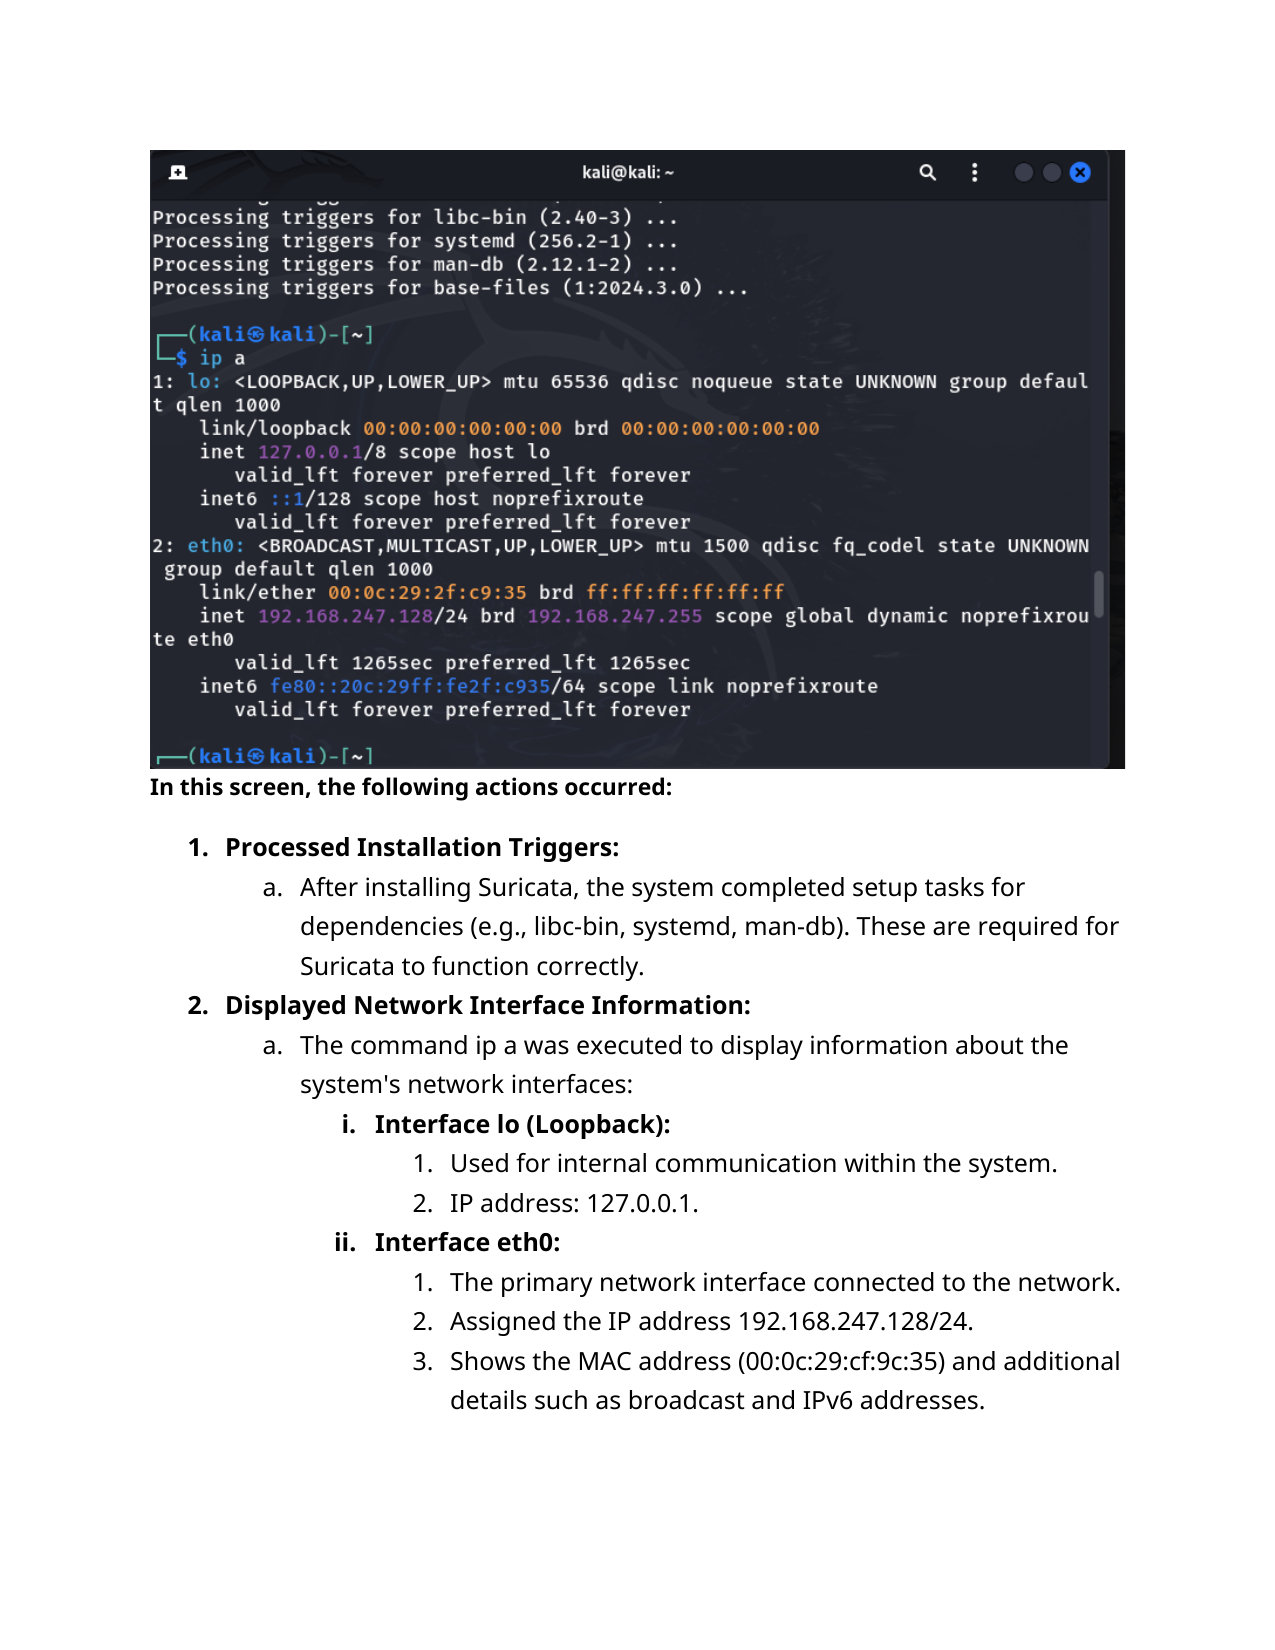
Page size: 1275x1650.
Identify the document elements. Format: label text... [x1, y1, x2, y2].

list The command ip a was executed to display information about the system's network interfaces: [262, 1027, 1125, 1101]
list Interface eth0: [356, 1225, 1125, 1259]
text In this screen, the following actions occurred: [150, 769, 1125, 802]
list IP address: 127.0.0.1. [412, 1185, 1125, 1219]
list Processed Installation Triggers: [187, 830, 1125, 864]
list The primary network interface connected to the network. [412, 1264, 1125, 1298]
list After installing Suricata, the system completed setup tasks for dependencies (e.g., libc-bin, systemd, man-db). These are required for Suricata to function correctly. [262, 869, 1125, 982]
list Used for internal communication within the system. [412, 1146, 1125, 1180]
picture [150, 150, 1125, 769]
list Shows the MAC address (00:0c:29:cf:9c:35) and additional details such as broadcast and IPv6 addresses. [412, 1343, 1125, 1417]
list Assigned the IP address 192.168.247.128/24. [412, 1304, 1125, 1338]
list Displayed Network Interface Information: [187, 988, 1125, 1022]
list Interface lo (Loopback): [356, 1106, 1125, 1140]
